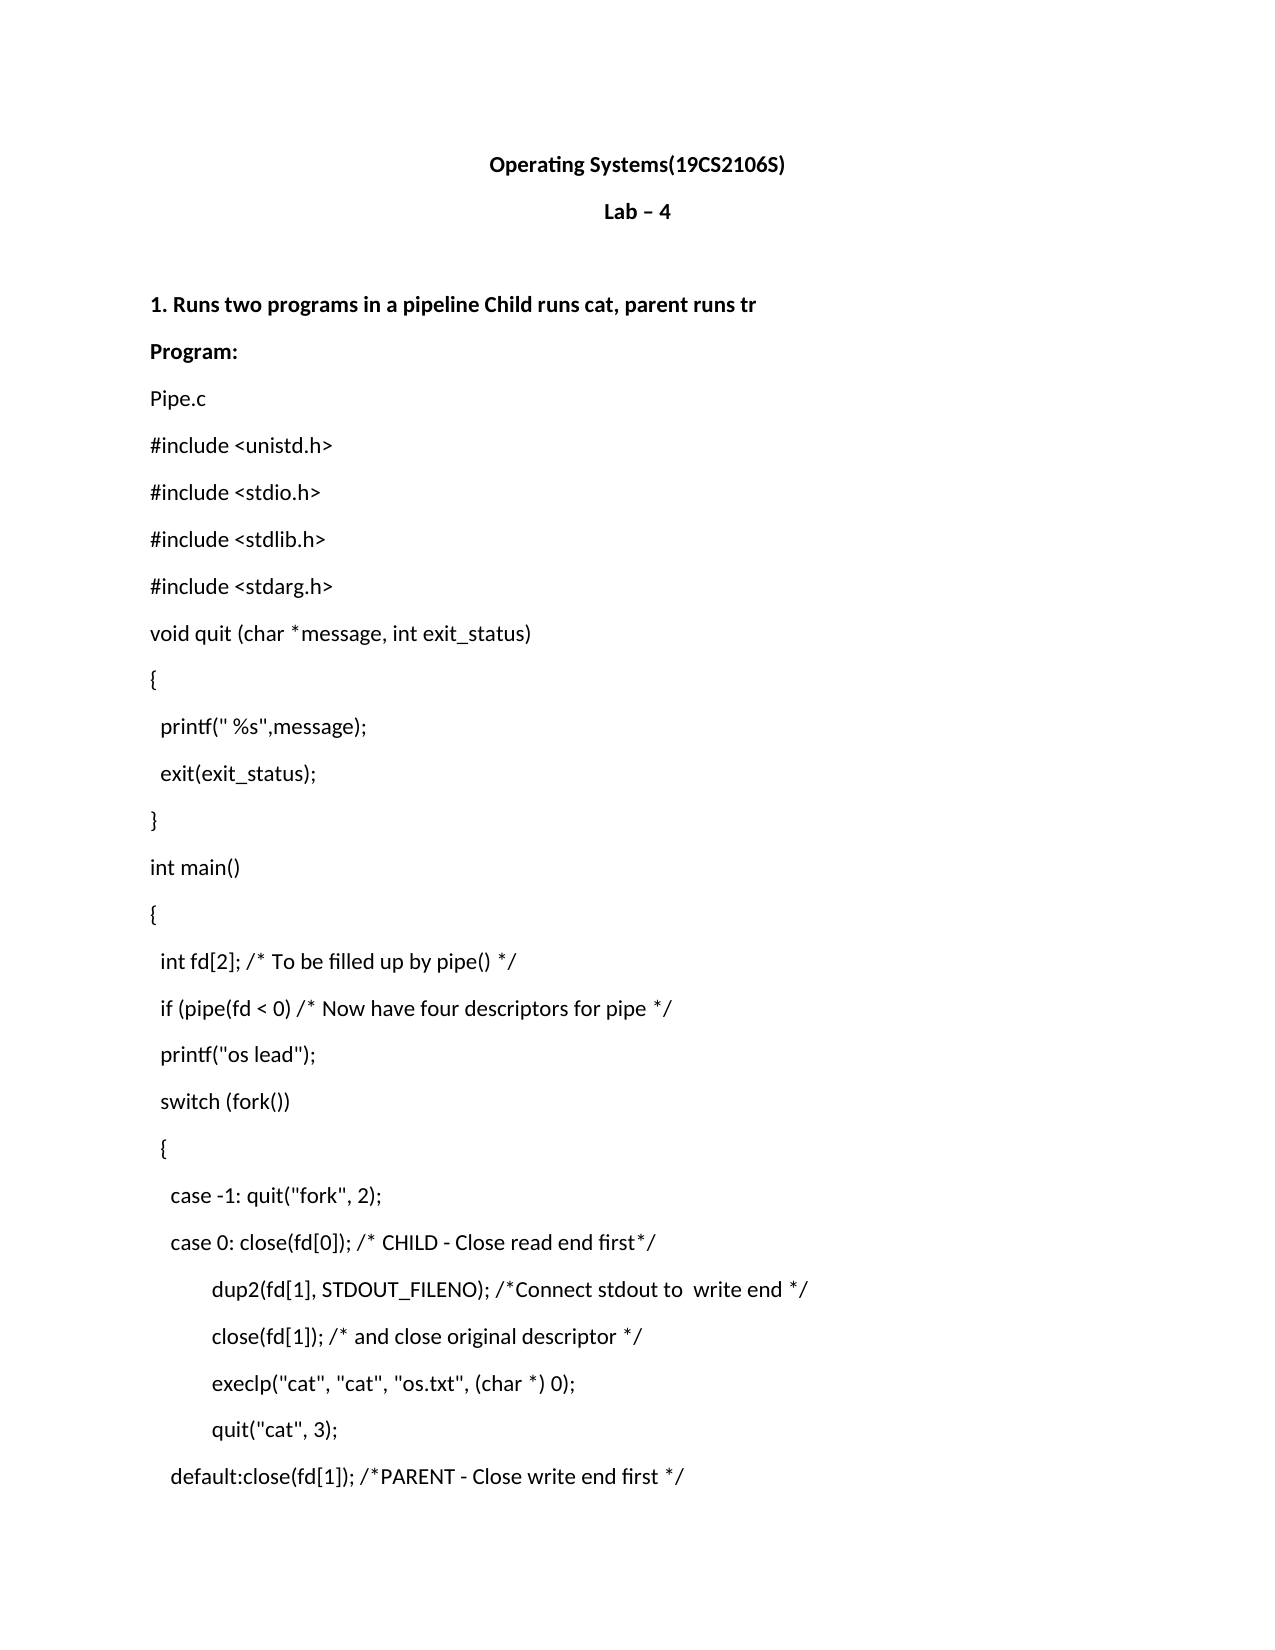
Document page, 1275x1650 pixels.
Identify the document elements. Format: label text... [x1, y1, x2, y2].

text int fd[2]; /* To be filled up by pipe() */ [150, 947, 1125, 975]
text { [150, 666, 1125, 694]
text case 0: close(fd[0]); /* CHILD - Close read end first*/ [150, 1228, 1125, 1256]
text Operating Systems(19CS2106S) [150, 150, 1125, 178]
list Runs two programs in a pipeline Child runs cat, parent runs tr [150, 291, 1125, 319]
text Lab – 4 [150, 197, 1125, 225]
text Pipe.c [150, 384, 1125, 412]
text if (pipe(fd < 0) /* Now have four descriptors for pipe */ [150, 994, 1125, 1022]
text quit("cat", 3); [150, 1416, 1125, 1444]
text execlp("cat", "cat", "os.txt", (char *) 0); [150, 1369, 1125, 1397]
text printf(" %s",message); [150, 712, 1125, 741]
text } [150, 806, 1125, 834]
text exit(exit_status); [150, 759, 1125, 787]
text int main() [150, 853, 1125, 881]
text default:close(fd[1]); /*PARENT - Close write end first */ [150, 1462, 1125, 1491]
text { [150, 900, 1125, 928]
text Program: [150, 337, 1125, 366]
text #include <stdarg.h> [150, 572, 1125, 600]
text #include <stdio.h> [150, 478, 1125, 506]
text { [150, 1134, 1125, 1162]
text printf("os lead"); [150, 1041, 1125, 1069]
text #include <unistd.h> [150, 431, 1125, 459]
text switch (fork()) [150, 1087, 1125, 1116]
text #include <stdlib.h> [150, 525, 1125, 553]
text dup2(fd[1], STDOUT_FILENO); /*Connect stdout to write end */ [150, 1275, 1125, 1303]
text void quit (char *message, int exit_status) [150, 619, 1125, 647]
text case -1: quit("fork", 2); [150, 1181, 1125, 1209]
text close(fd[1]); /* and close original descriptor */ [150, 1322, 1125, 1350]
